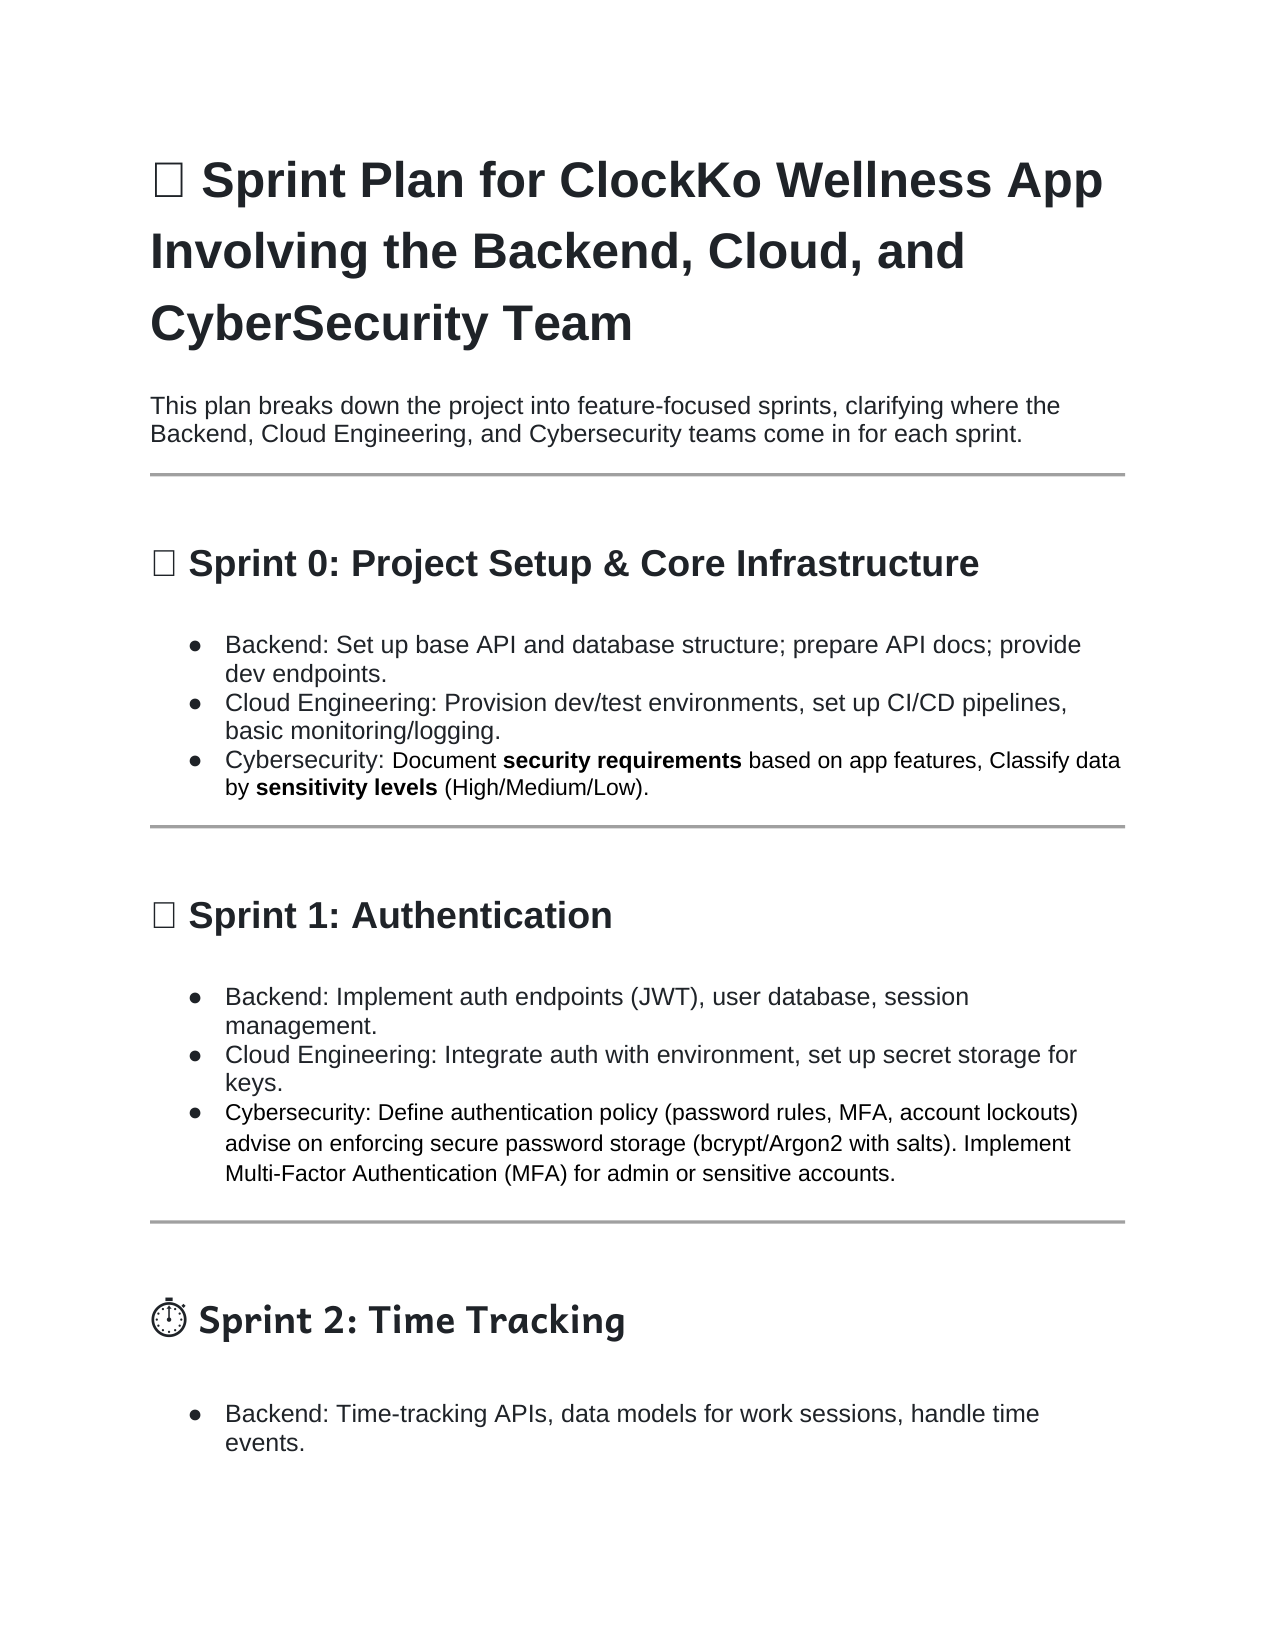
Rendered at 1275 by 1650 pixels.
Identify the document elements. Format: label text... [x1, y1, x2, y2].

text This plan breaks down the project into feature-focused sprints, clarifying where the Backend, Cloud Engineering, and Cybersecurity teams come in for each sprint. [150, 391, 1125, 448]
subtitle ⏱️ Sprint 2: Time Tracking [150, 1288, 1125, 1359]
subtitle 🏃 Sprint Plan for ClockKo Wellness App Involving the Backend, Cloud, and CyberSecurity Team [150, 150, 1125, 351]
list Cybersecurity: Define authentication policy (password rules, MFA, account lockouts) advise on enforcing secure password storage (bcrypt/Argon2 with salts). Implement Multi-Factor Authentication (MFA) for admin or sensitive accounts. [187, 1097, 1125, 1217]
list Backend: Implement auth endpoints (JWT), user database, session management. [187, 982, 1125, 1040]
list Cloud Engineering: Provision dev/test environments, set up CI/CD pipelines, basic monitoring/logging. [187, 688, 1125, 745]
list Cybersecurity: Document security requirements based on app features, Classify data by sensitivity levels (High/Medium/Low). [187, 745, 1125, 800]
subtitle 🔐 Sprint 1: Authentication [150, 893, 1125, 946]
list Cloud Engineering: Integrate auth with environment, set up secret storage for keys. [187, 1040, 1125, 1097]
list Backend: Time-tracking APIs, data models for work sessions, handle time events. [187, 1399, 1125, 1457]
subtitle 🏁 Sprint 0: Project Setup & Core Infrastructure [150, 541, 1125, 594]
list Backend: Set up base API and database structure; prepare API docs; provide dev endpoints. [187, 630, 1125, 688]
